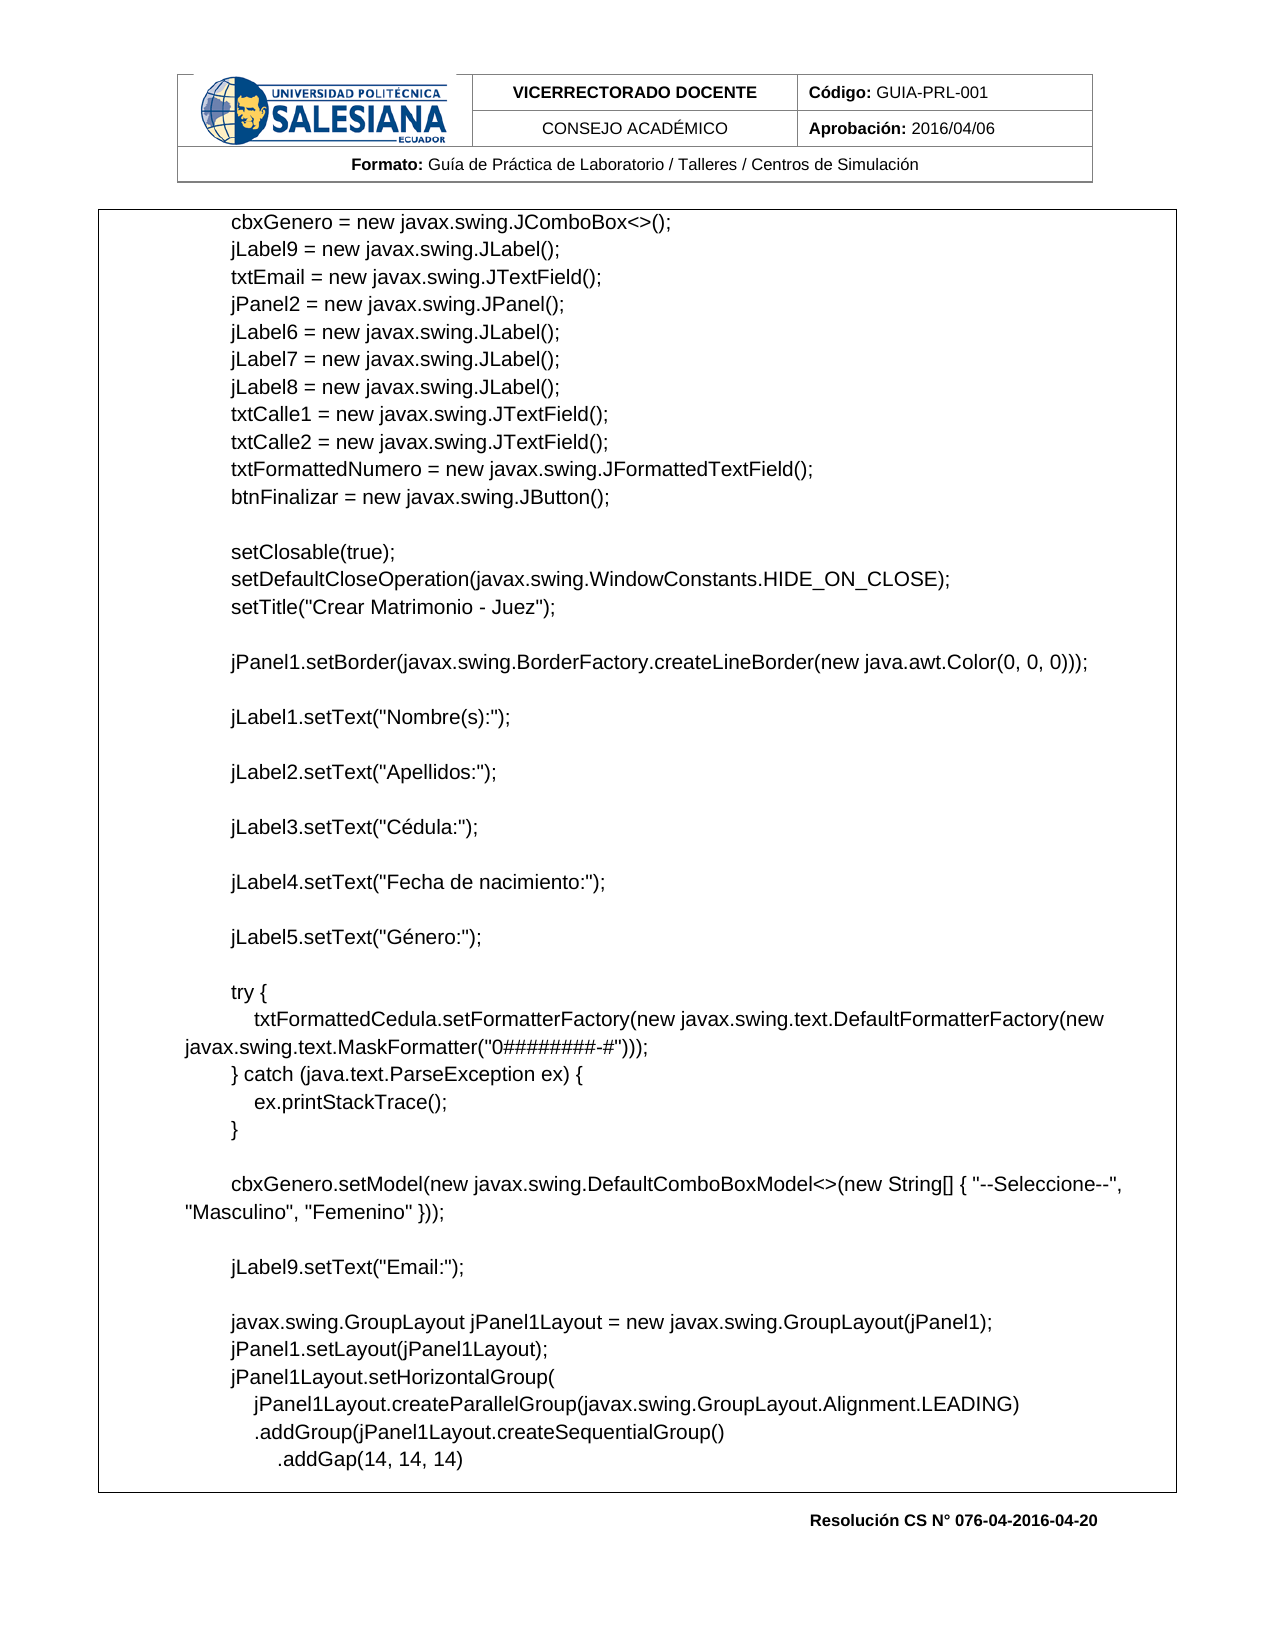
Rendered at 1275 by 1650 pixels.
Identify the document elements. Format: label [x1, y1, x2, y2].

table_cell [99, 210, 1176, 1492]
picture [193, 74, 457, 146]
